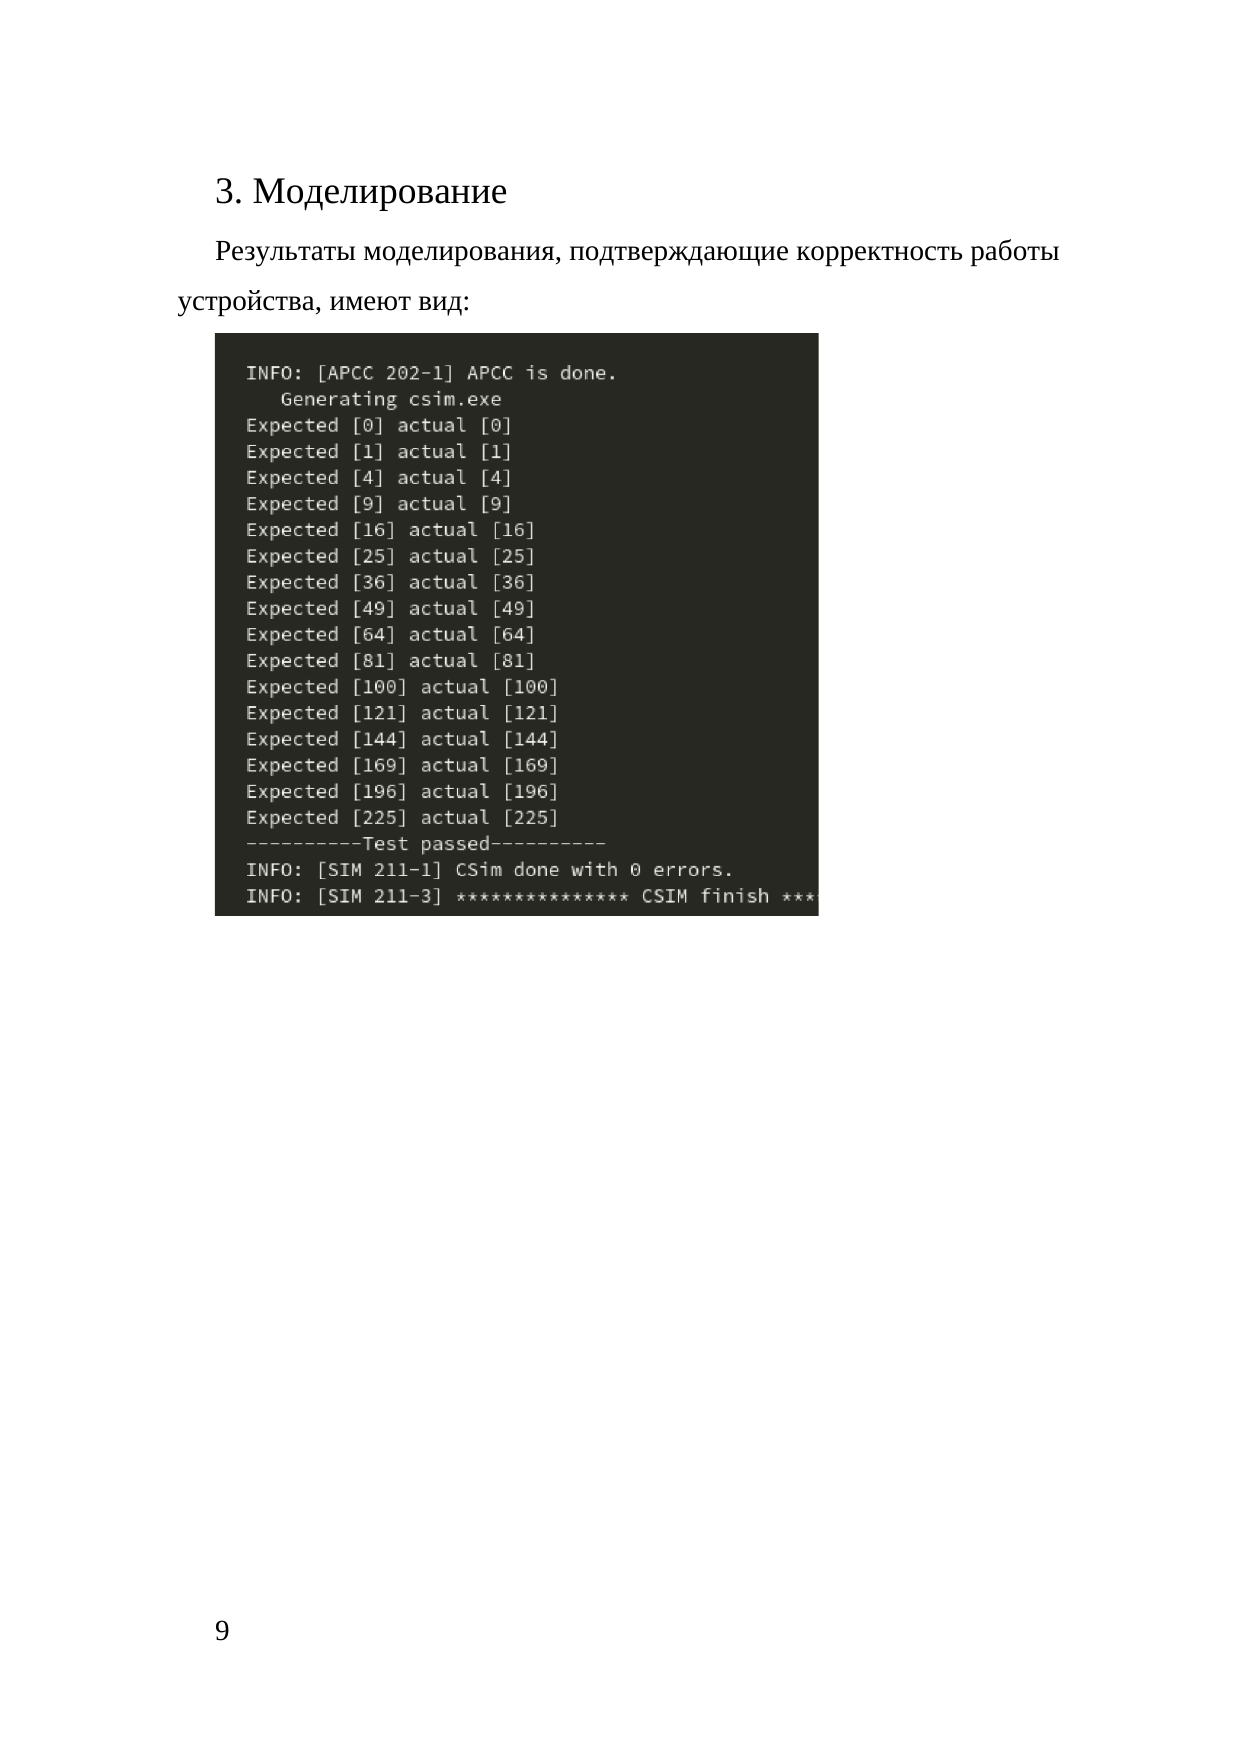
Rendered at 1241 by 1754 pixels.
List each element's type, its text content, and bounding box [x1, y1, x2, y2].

subtitle Моделирование [215, 168, 1152, 211]
text Результаты моделирования, подтверждающие корректность работы устройства, имеют вид: [177, 233, 1152, 317]
picture [214, 333, 819, 916]
